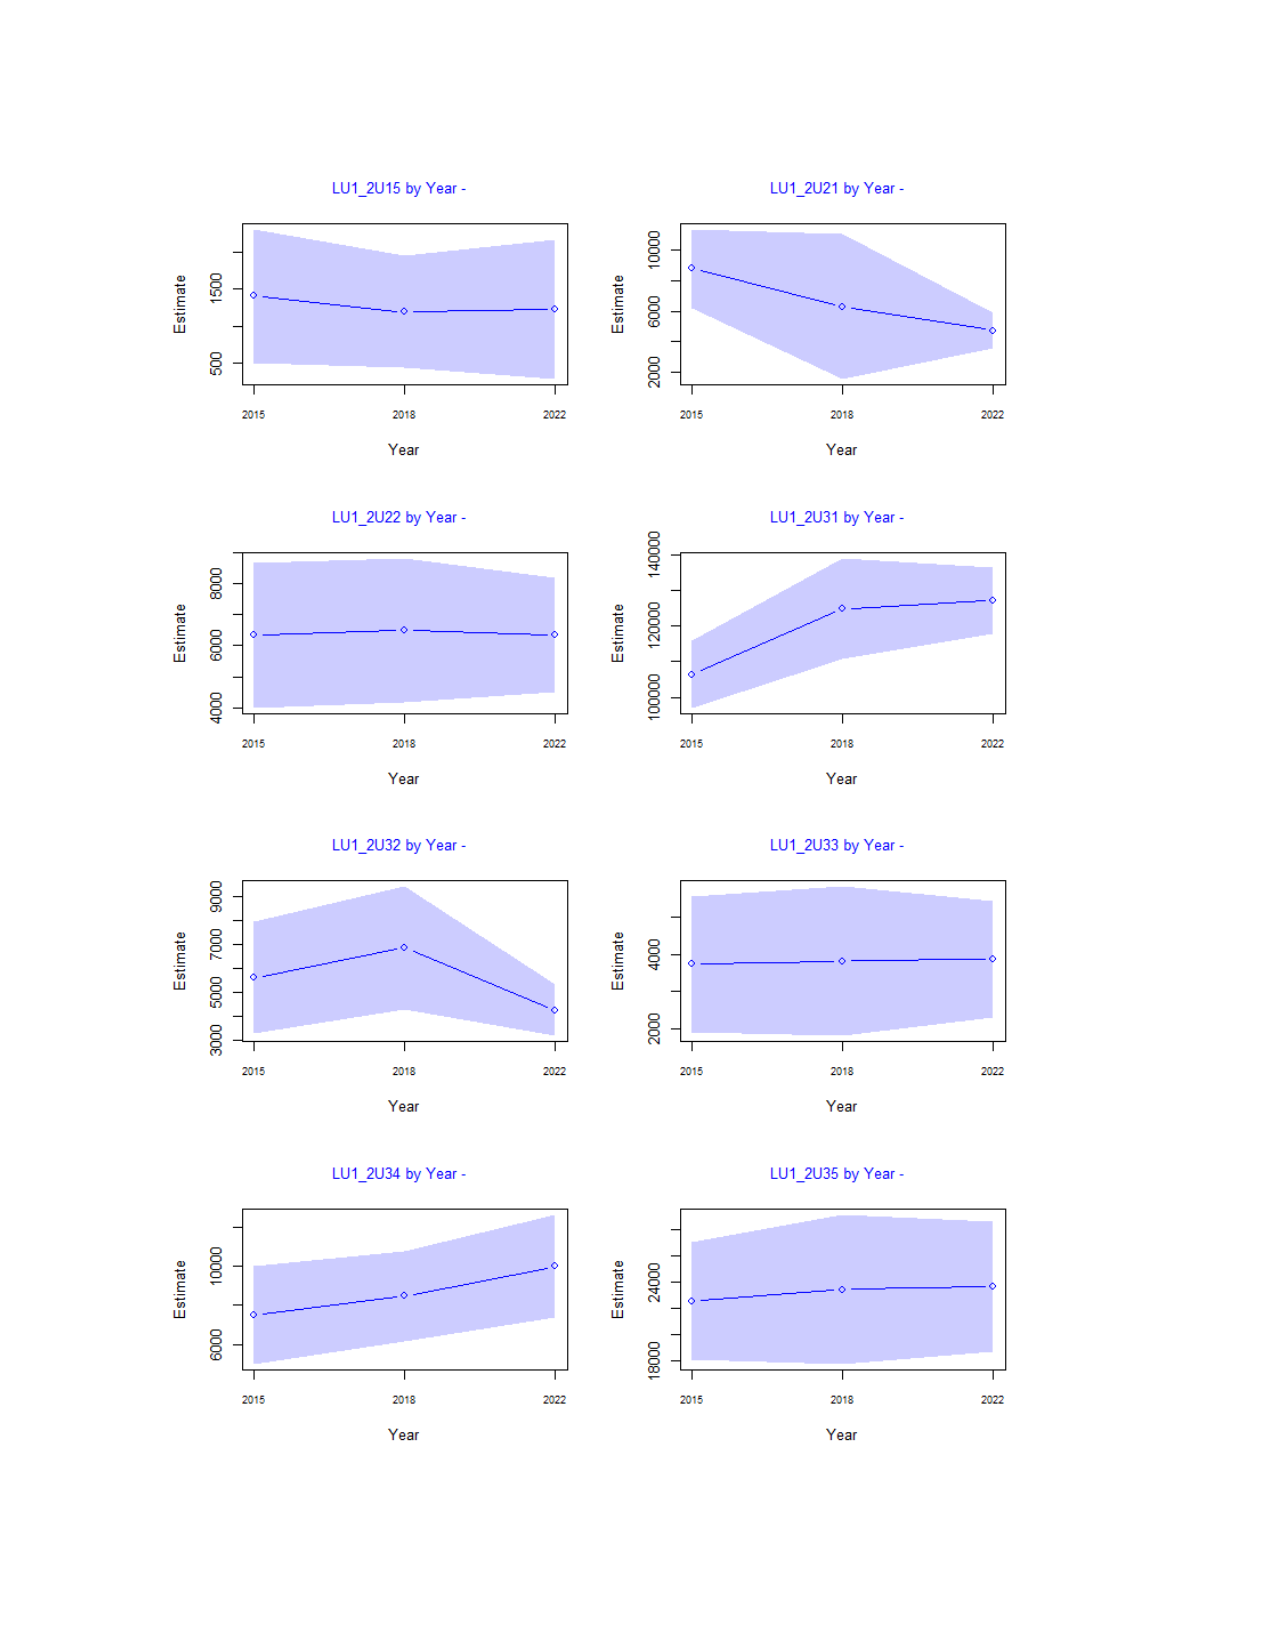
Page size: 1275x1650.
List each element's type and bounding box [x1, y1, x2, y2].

picture [168, 150, 1044, 1463]
